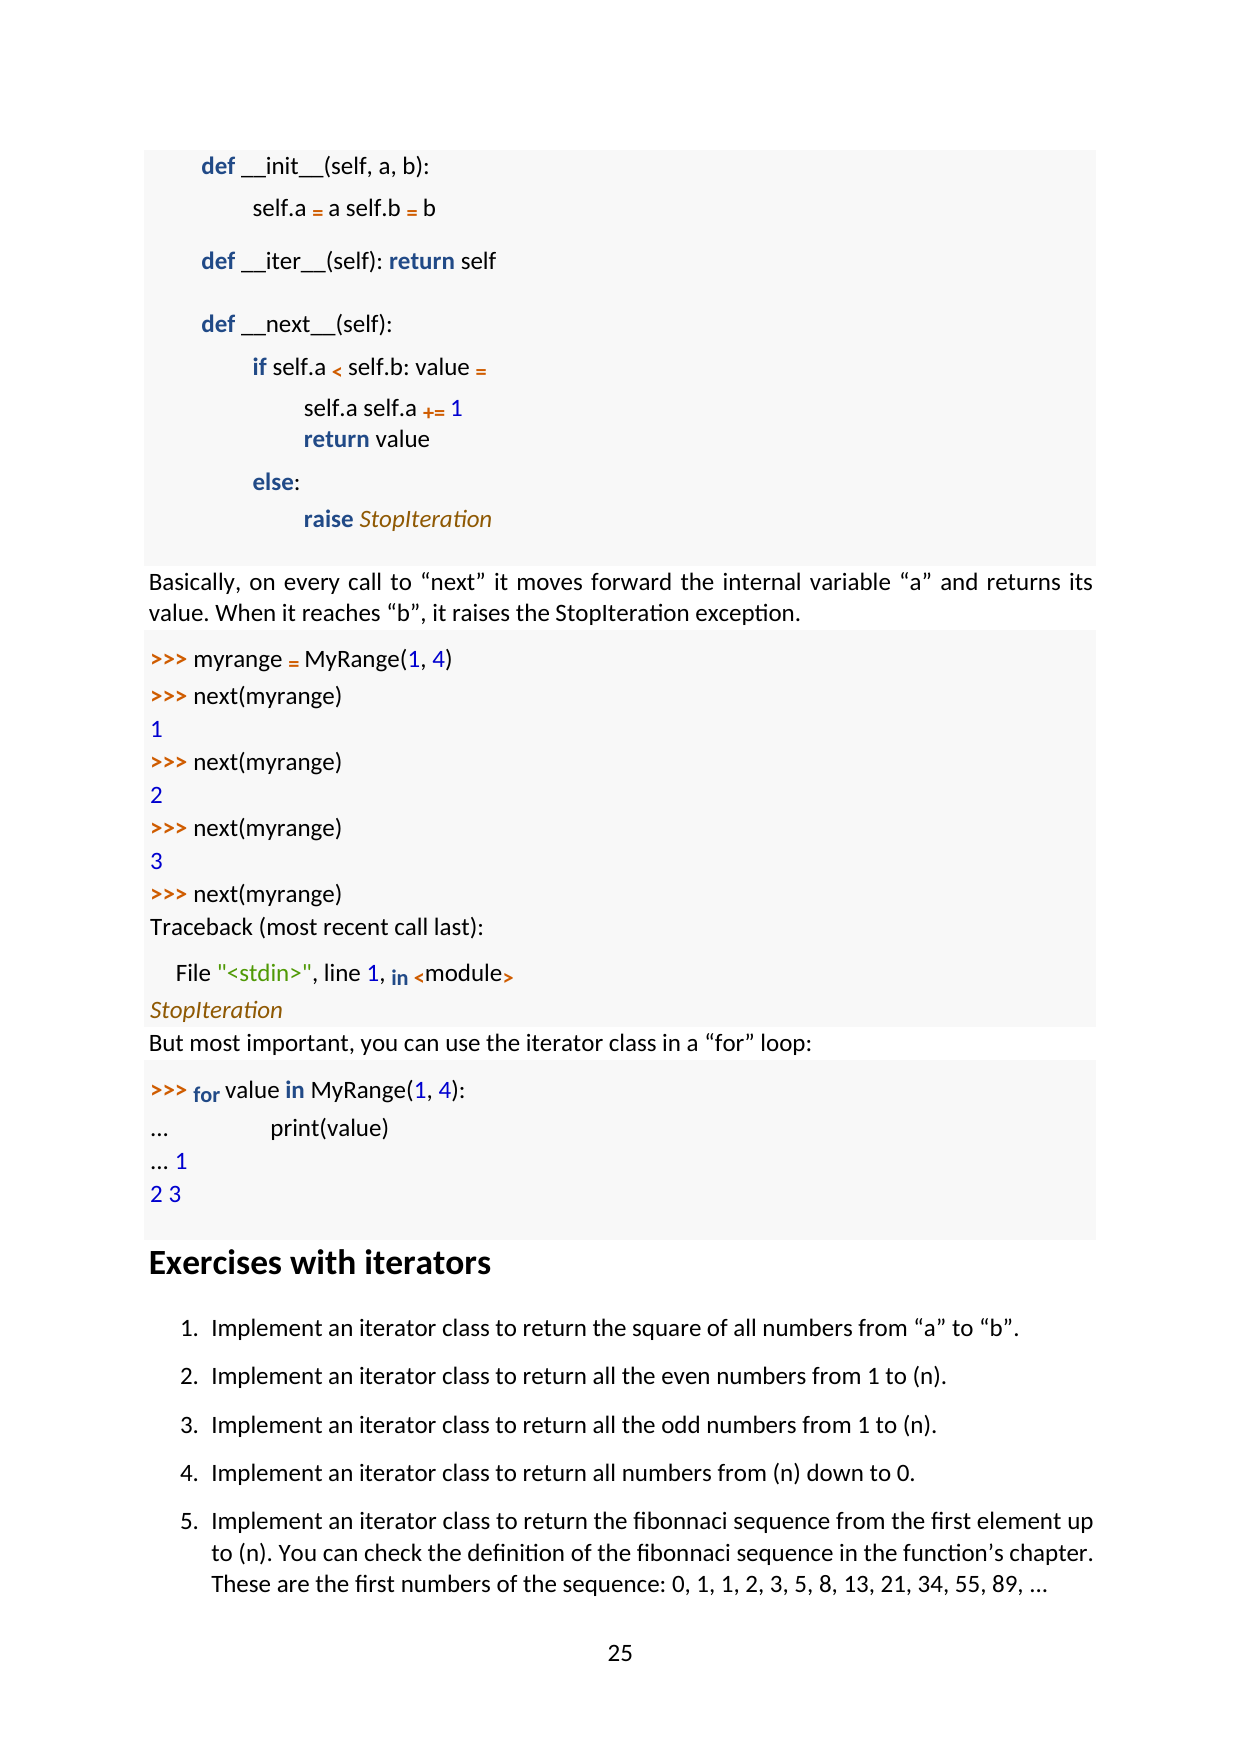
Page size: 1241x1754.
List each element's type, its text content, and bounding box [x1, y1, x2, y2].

table_header >>> for value in MyRange(1, 4): ... print(value) ... 1 2 3 [144, 1060, 1096, 1240]
list Implement an iterator class to return all the even numbers from 1 to (n). [180, 1360, 1095, 1391]
list Implement an iterator class to return the fibonnaci sequence from the first element up to (n). You can check the definition of the fibonnaci sequence in the function’s chapter. These are the first numbers of the sequence: 0, 1, 1, 2, 3, 5, 8, 13, 21, 34, 55, 89, ... [180, 1505, 1095, 1599]
text But most important, you can use the iterator class in a “for” loop: [148, 1027, 1095, 1058]
list Implement an iterator class to return all numbers from (n) down to 0. [180, 1457, 1095, 1488]
table_header >>> myrange = MyRange(1, 4) >>> next(myrange) 1 >>> next(myrange) 2 >>> next(myrange) 3 >>> next(myrange) Traceback (most recent call last): File "<stdin>", line 1, in <module> StopIteration [144, 630, 1096, 1027]
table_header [144, 150, 1096, 566]
subtitle Exercises with iterators [148, 1240, 1093, 1283]
list Implement an iterator class to return the square of all numbers from “a” to “b”. [180, 1312, 1095, 1343]
text Basically, on every call to “next” it moves forward the internal variable “a” and returns its value. When it reaches “b”, it raises the StopIteration exception. [148, 566, 1095, 628]
list Implement an iterator class to return all the odd numbers from 1 to (n). [180, 1409, 1095, 1439]
